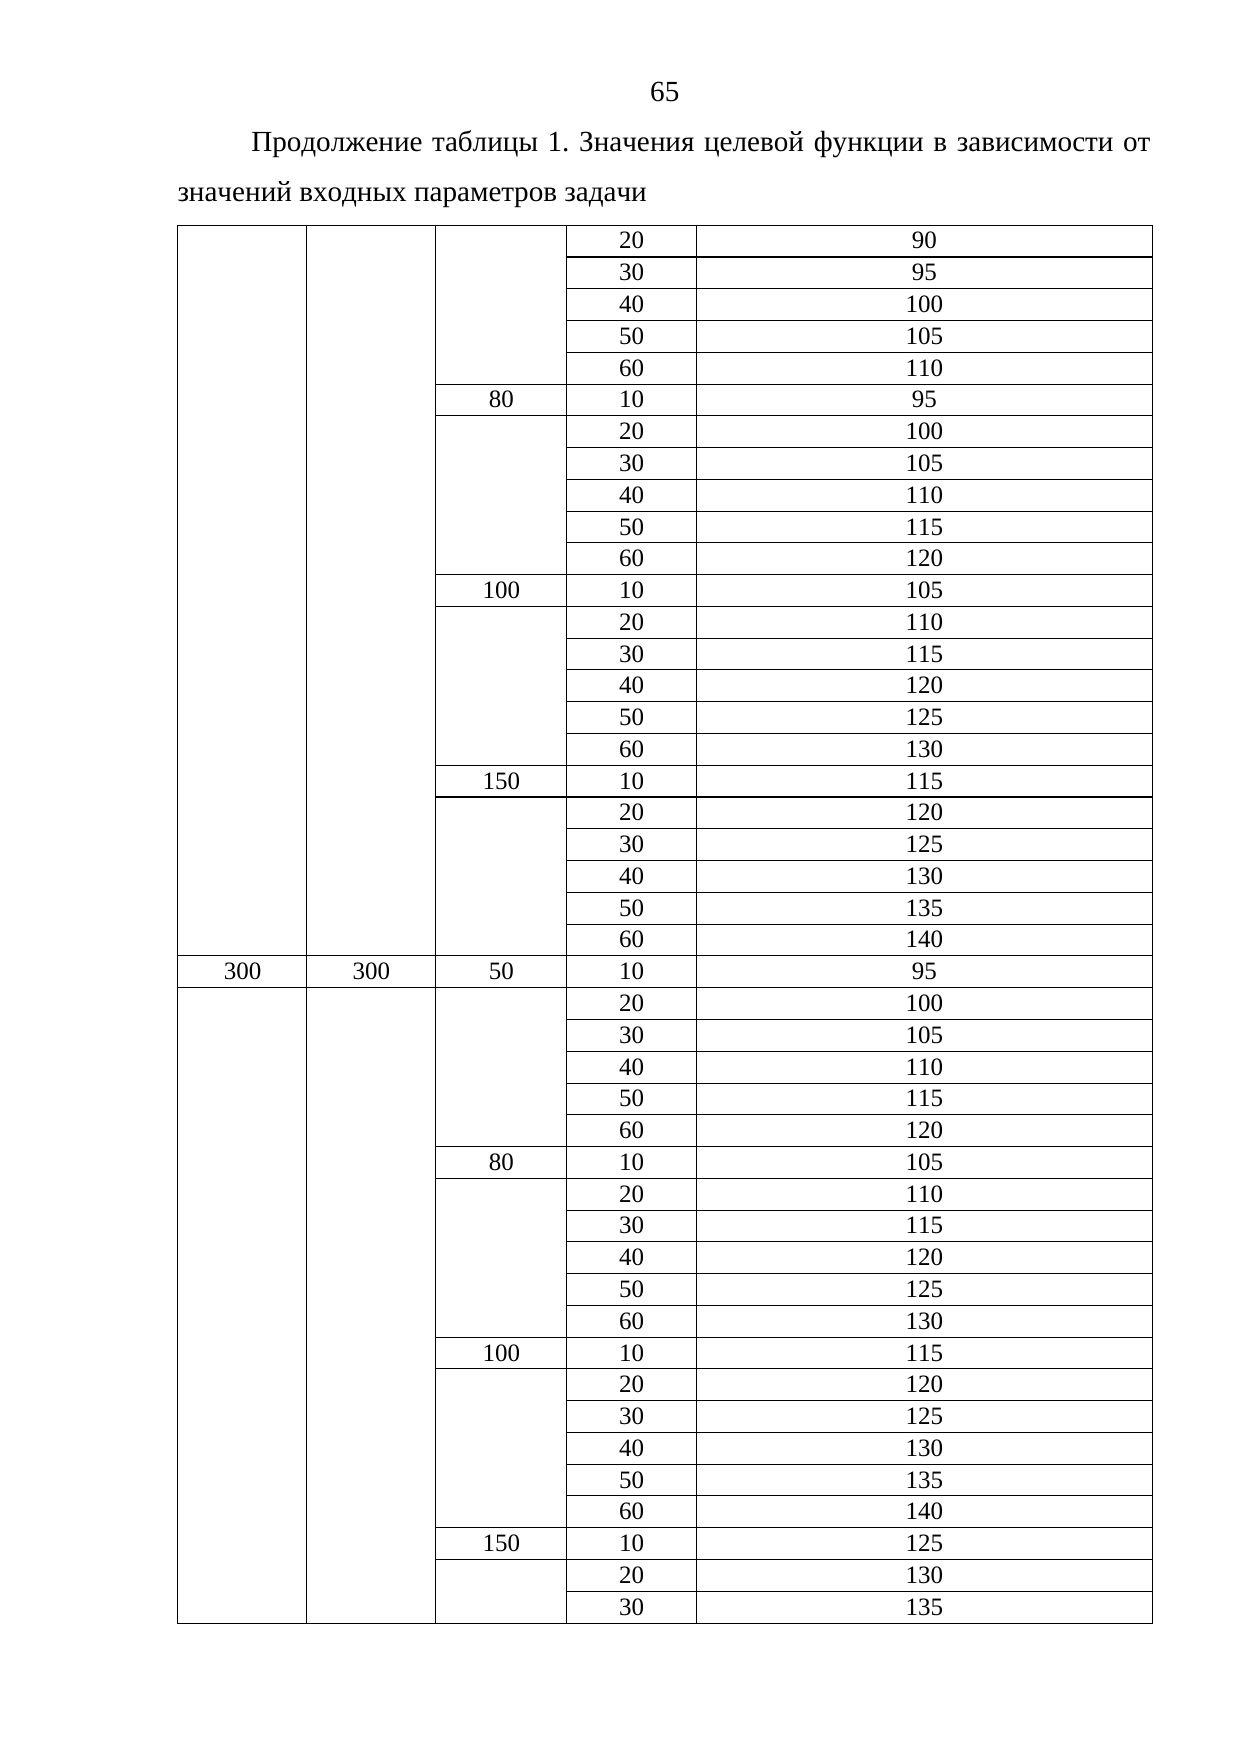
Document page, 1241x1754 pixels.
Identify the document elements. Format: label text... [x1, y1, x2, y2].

table_cell 95 [697, 956, 1152, 987]
table_cell 130 [697, 734, 1152, 765]
table_cell [436, 798, 566, 955]
table_cell 20 [567, 1179, 696, 1209]
table_cell 130 [697, 1560, 1152, 1591]
table_cell 120 [697, 1369, 1152, 1400]
table_cell [436, 1179, 566, 1337]
table_cell 60 [567, 734, 696, 765]
table_cell 60 [567, 925, 696, 955]
table_cell 105 [697, 575, 1152, 606]
table_cell 125 [697, 829, 1152, 860]
table_cell 30 [567, 1020, 696, 1051]
table_cell 115 [697, 639, 1152, 669]
table_cell 130 [697, 861, 1152, 892]
table_cell 40 [567, 480, 696, 511]
table_cell 60 [567, 1115, 696, 1146]
table_cell 115 [697, 512, 1152, 542]
table_cell 10 [567, 575, 696, 606]
table_cell 100 [697, 988, 1152, 1019]
table_cell 95 [697, 385, 1152, 415]
table_cell 50 [567, 1274, 696, 1305]
table_cell 100 [697, 289, 1152, 320]
table_cell [436, 1369, 566, 1527]
table_cell 40 [567, 861, 696, 892]
table_cell 50 [567, 893, 696, 923]
table_cell 50 [567, 321, 696, 352]
table_cell 40 [567, 1433, 696, 1464]
table_cell 30 [567, 829, 696, 860]
table_cell 20 [567, 416, 696, 447]
table_cell 30 [567, 1401, 696, 1432]
table_cell 110 [697, 480, 1152, 511]
table_cell 135 [697, 1465, 1152, 1495]
table_cell 10 [567, 1147, 696, 1178]
table_header [436, 226, 566, 383]
table_cell [436, 416, 566, 574]
table_cell 30 [567, 448, 696, 479]
table_cell 95 [697, 258, 1152, 288]
table_cell 105 [697, 1147, 1152, 1178]
table_cell 40 [567, 1242, 696, 1273]
table_cell 80 [436, 385, 566, 415]
table_cell 100 [436, 1338, 566, 1368]
table_cell 10 [567, 1338, 696, 1368]
table_cell 120 [697, 543, 1152, 574]
table_cell 125 [697, 702, 1152, 733]
table_cell 130 [697, 1433, 1152, 1464]
table_header 90 [697, 226, 1152, 256]
table_cell 300 [307, 956, 435, 987]
table_cell 140 [697, 925, 1152, 955]
table_cell 50 [567, 512, 696, 542]
table_cell 100 [436, 575, 566, 606]
table_cell 30 [567, 639, 696, 669]
table_cell 130 [697, 1306, 1152, 1337]
table_cell 125 [697, 1528, 1152, 1559]
table_cell 135 [697, 1592, 1152, 1622]
table_cell [307, 988, 435, 1622]
table_cell 50 [567, 1084, 696, 1114]
table_header [178, 226, 306, 955]
table_cell [436, 988, 566, 1146]
table_cell 10 [567, 766, 696, 796]
table_cell 110 [697, 353, 1152, 383]
table_cell 40 [567, 1052, 696, 1082]
table_cell [436, 607, 566, 765]
table_cell 60 [567, 1496, 696, 1527]
table_cell 115 [697, 1211, 1152, 1241]
table_cell 115 [697, 1338, 1152, 1368]
table_cell 150 [436, 766, 566, 796]
table_cell 20 [567, 1560, 696, 1591]
table_cell 10 [567, 1528, 696, 1559]
table_cell 20 [567, 1369, 696, 1400]
table_cell 100 [697, 416, 1152, 447]
table_cell 140 [697, 1496, 1152, 1527]
table_cell 120 [697, 1115, 1152, 1146]
table_cell 30 [567, 1592, 696, 1622]
table_cell 40 [567, 670, 696, 701]
table_cell 115 [697, 766, 1152, 796]
table_cell 110 [697, 1052, 1152, 1082]
table_cell [178, 988, 306, 1622]
table_cell 30 [567, 1211, 696, 1241]
table_cell 20 [567, 798, 696, 828]
table_cell 105 [697, 448, 1152, 479]
table_header [307, 226, 435, 955]
text Продолжение таблицы 1. Значения целевой функции в зависимости от значений входных параметров задачи [177, 124, 1152, 208]
table_cell 10 [567, 385, 696, 415]
table_cell 105 [697, 1020, 1152, 1051]
table_cell 110 [697, 607, 1152, 638]
table_cell 110 [697, 1179, 1152, 1209]
table_cell 20 [567, 988, 696, 1019]
table_cell 120 [697, 1242, 1152, 1273]
table_cell 50 [567, 702, 696, 733]
table_cell 115 [697, 1084, 1152, 1114]
table_cell 120 [697, 670, 1152, 701]
table_cell 60 [567, 353, 696, 383]
table_header 20 [567, 226, 696, 256]
table_cell 80 [436, 1147, 566, 1178]
table_cell 30 [567, 258, 696, 288]
table_cell 60 [567, 543, 696, 574]
table_cell 125 [697, 1401, 1152, 1432]
table_cell 10 [567, 956, 696, 987]
table_cell 60 [567, 1306, 696, 1337]
table_cell 50 [567, 1465, 696, 1495]
table_cell [436, 1560, 566, 1622]
table_cell 125 [697, 1274, 1152, 1305]
table_cell 50 [436, 956, 566, 987]
table_cell 40 [567, 289, 696, 320]
table_cell 300 [178, 956, 306, 987]
table_cell 20 [567, 607, 696, 638]
table_cell 135 [697, 893, 1152, 923]
table_cell 150 [436, 1528, 566, 1559]
table_cell 105 [697, 321, 1152, 352]
table_cell 120 [697, 798, 1152, 828]
